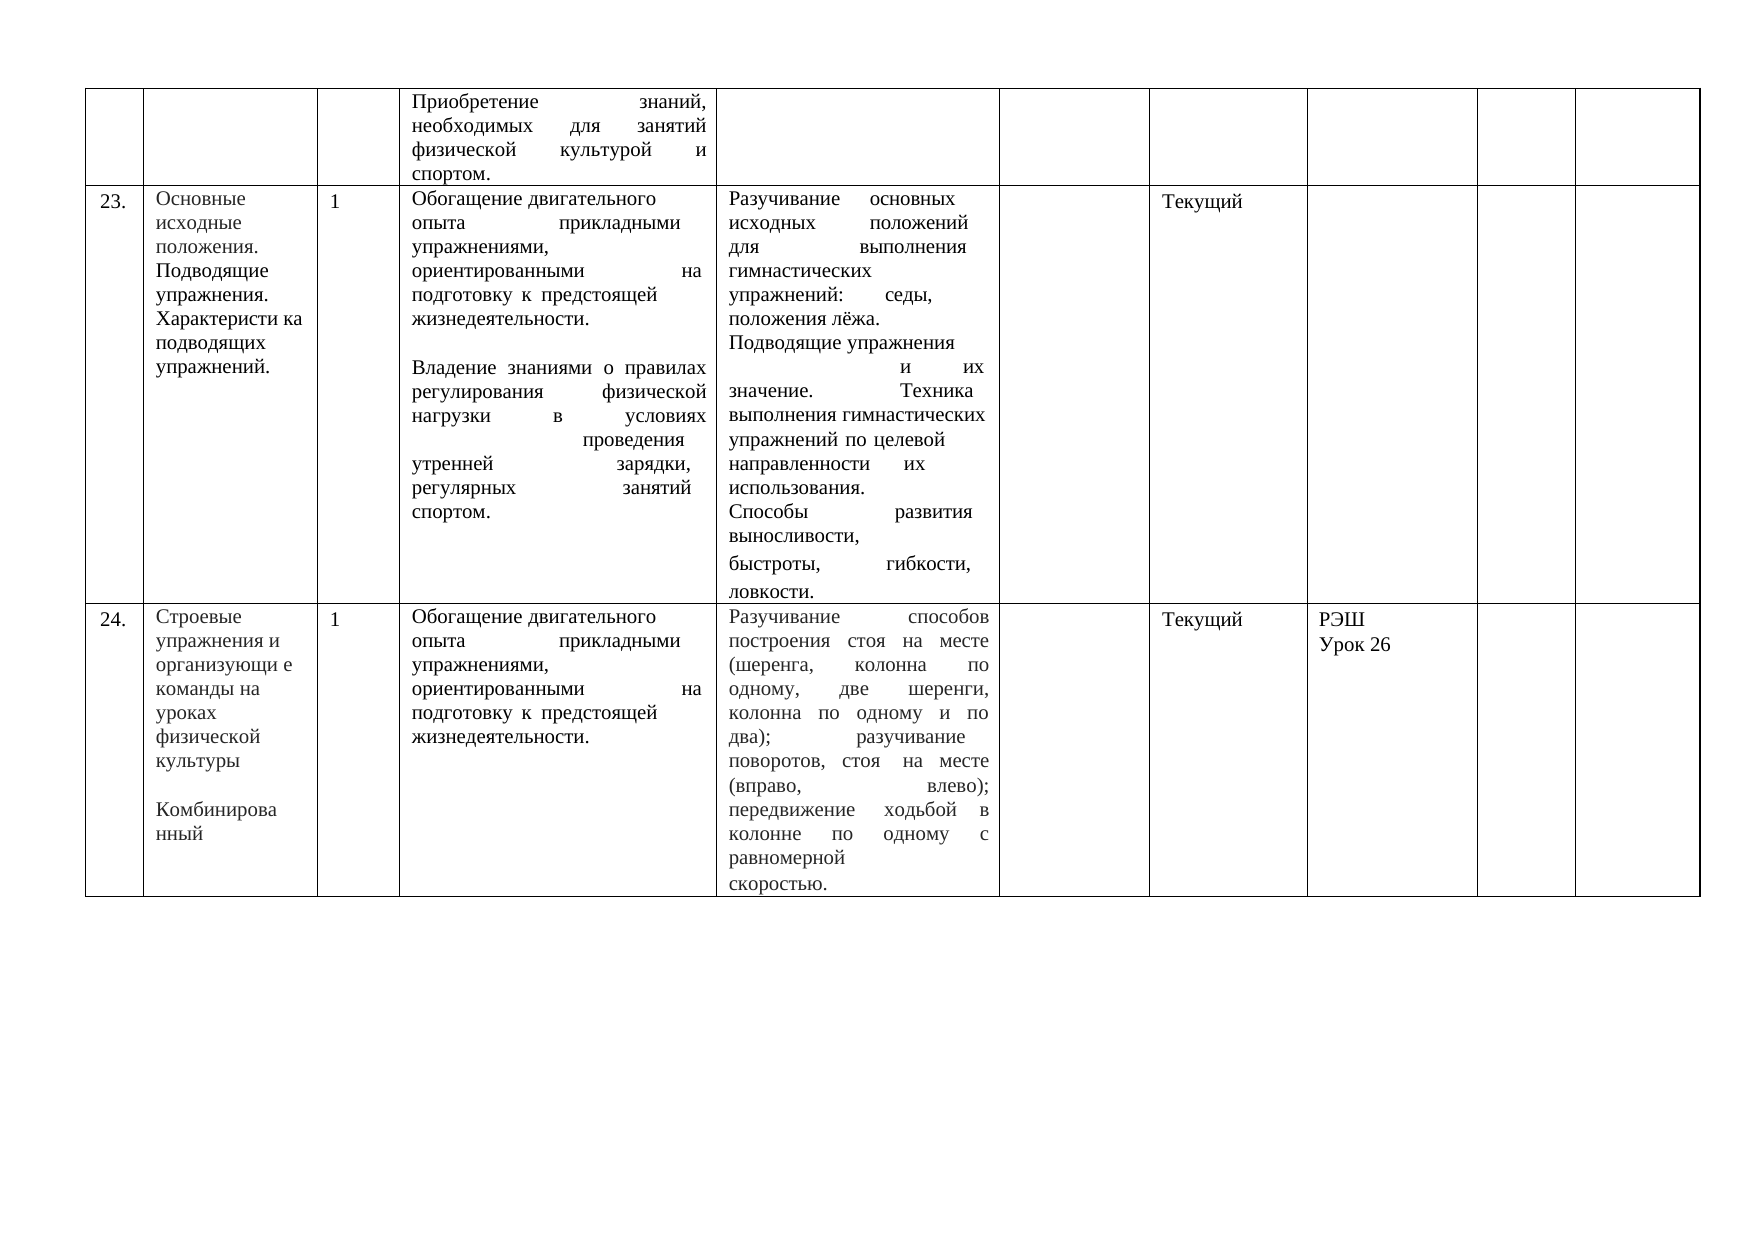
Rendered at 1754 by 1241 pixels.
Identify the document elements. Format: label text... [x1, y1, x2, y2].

table_header [1478, 89, 1575, 185]
table_cell Обогащение двигательного опыта прикладными упражнениями, ориентированными на подготовку к предстоящей жизнедеятельности. Владение знаниями о правилах регулирования физической нагрузки в условиях проведения утренней зарядки, регулярных занятий спортом. [400, 186, 716, 603]
table_cell [1308, 186, 1477, 603]
table_cell 1 [318, 186, 399, 603]
table_cell [1000, 186, 1149, 603]
table_cell Текущий [1150, 186, 1307, 603]
table_header Приобретение знаний, необходимых для занятий физической культурой и спортом. [400, 89, 716, 185]
table_cell [1478, 186, 1575, 603]
table_header [1308, 89, 1477, 185]
table_header [144, 89, 317, 185]
table_cell Разучивание основных исходных положений для выполнения гимнастических упражнений: седы, положения лёжа. Подводящие упражнения и их значение. Техника выполнения гимнастических упражнений по целевой направленности их использования. Способы развития выносливости, быстроты, гибкости, ловкости. [717, 186, 999, 603]
table_cell 24. [86, 604, 143, 896]
table_cell Разучивание способов построения стоя на месте (шеренга, колонна по одному, две шеренги, колонна по одному и по два); разучивание поворотов, стоя на месте (вправо, влево); передвижение ходьбой в колонне по одному с равномерной скоростью. [717, 604, 999, 896]
table_header [1576, 89, 1699, 185]
table_cell 23. [86, 186, 143, 603]
table_header [1000, 89, 1149, 185]
table_cell РЭШ Урок 26 [1308, 604, 1477, 896]
table_cell [1576, 604, 1699, 896]
table_cell [1000, 604, 1149, 896]
table_cell [1478, 604, 1575, 896]
table_cell Основные исходные положения. Подводящие упражнения. Характеристи ка подводящих упражнений. [144, 186, 317, 603]
table_header [86, 89, 143, 185]
table_header [1150, 89, 1307, 185]
table_header [318, 89, 399, 185]
table_cell [1576, 186, 1699, 603]
table_cell 1 [318, 604, 399, 896]
table_cell Строевые упражнения и организующи е команды на уроках физической культуры Комбинирова нный [144, 604, 317, 896]
table_header [717, 89, 999, 185]
table_cell Обогащение двигательного опыта прикладными упражнениями, ориентированными на подготовку к предстоящей жизнедеятельности. [400, 604, 716, 896]
table_cell Текущий [1150, 604, 1307, 896]
